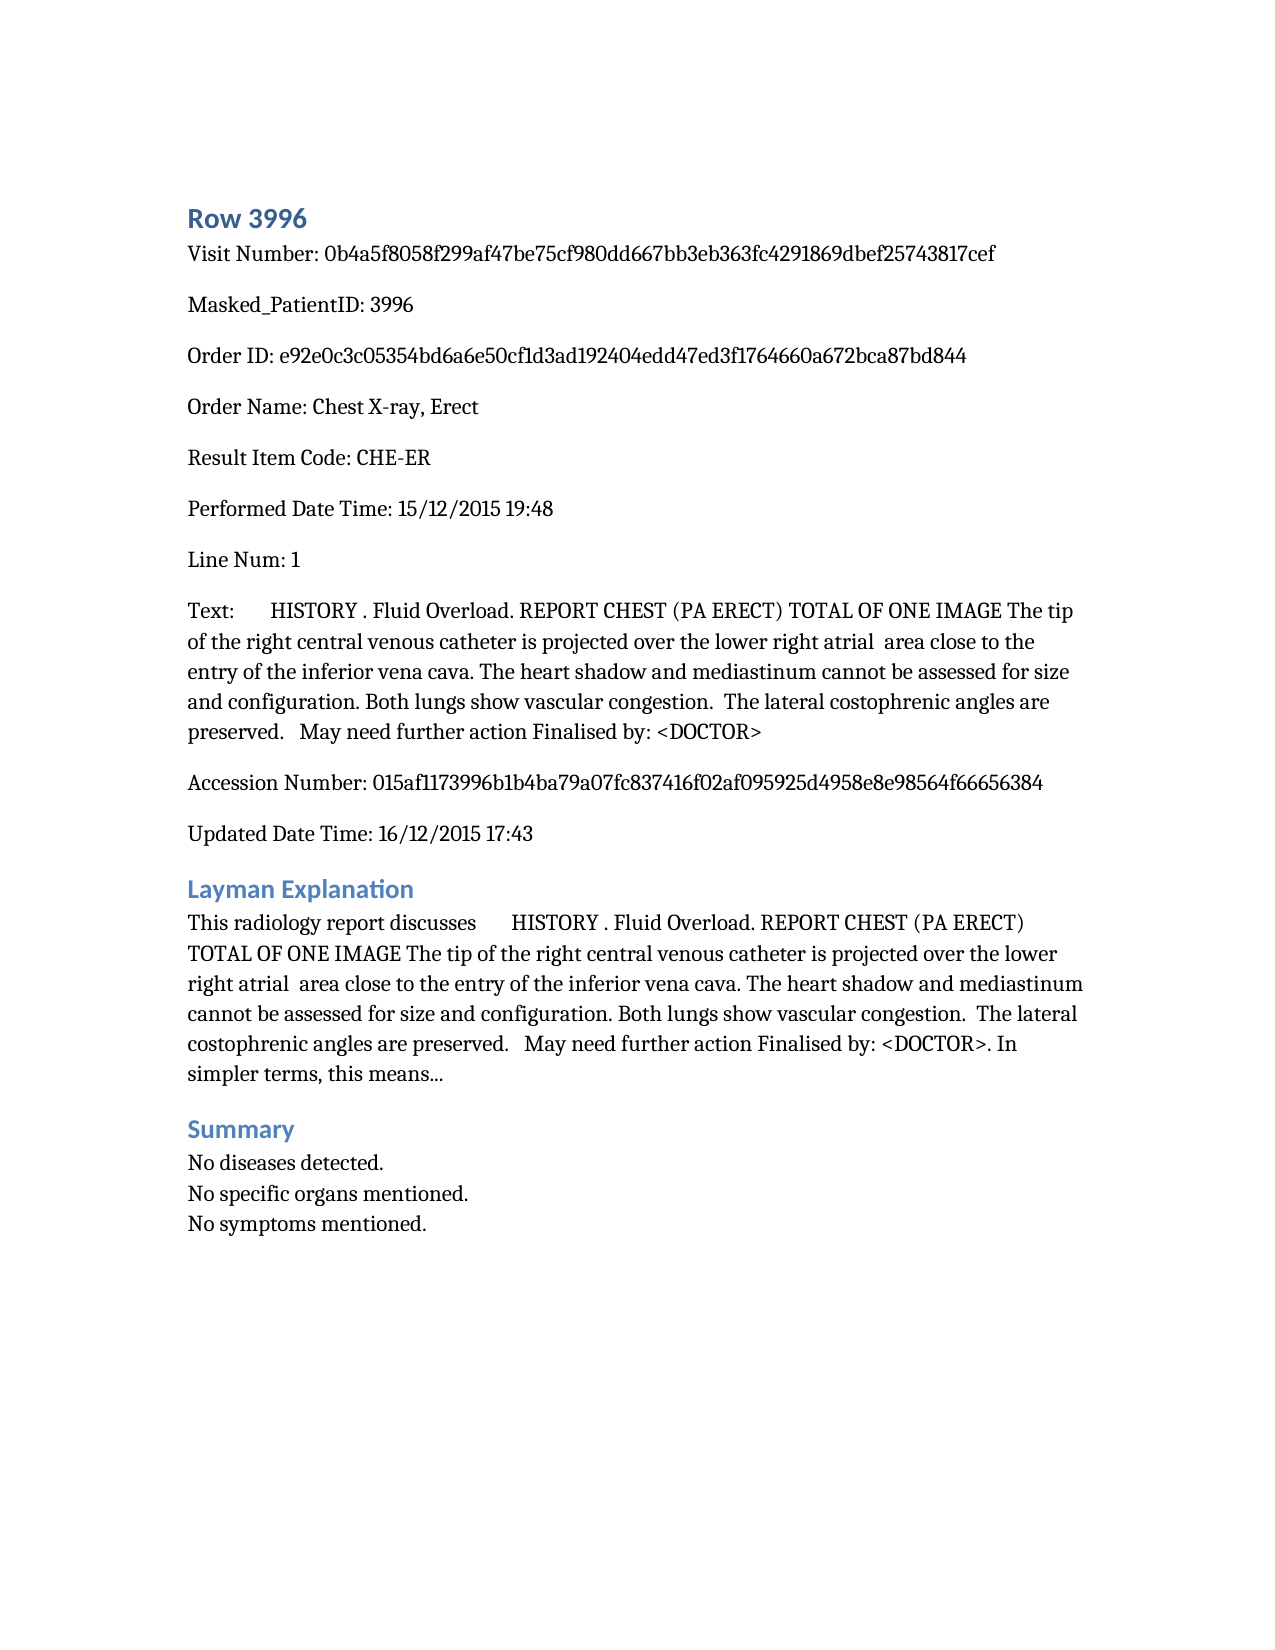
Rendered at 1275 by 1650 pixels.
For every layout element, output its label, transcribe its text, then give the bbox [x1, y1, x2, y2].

text Order ID: e92e0c3c05354bd6a6e50cf1d3ad192404edd47ed3f1764660a672bca87bd844 [187, 343, 1087, 369]
text Updated Date Time: 16/12/2015 17:43 [187, 821, 1087, 847]
text Line Num: 1 [187, 547, 1087, 573]
text No diseases detected. No specific organs mentioned. No symptoms mentioned. [187, 1150, 1087, 1237]
text Performed Date Time: 15/12/2015 19:48 [187, 496, 1087, 522]
text Accession Number: 015af1173996b1b4ba79a07fc837416f02af095925d4958e8e98564f66656384 [187, 770, 1087, 796]
text Text: HISTORY . Fluid Overload. REPORT CHEST (PA ERECT) TOTAL OF ONE IMAGE The tip of the right central venous catheter is projected over the lower right atrial area close to the entry of the inferior vena cava. The heart shadow and mediastinum cannot be assessed for size and configuration. Both lungs show vascular congestion. The lateral costophrenic angles are preserved. May need further action Finalised by: <DOCTOR> [187, 598, 1087, 745]
subtitle Summary [187, 1112, 1087, 1145]
text Result Item Code: CHE-ER [187, 445, 1087, 471]
text Order Name: Chest X-ray, Erect [187, 394, 1087, 420]
subtitle Row 3996 [187, 200, 1087, 236]
text Visit Number: 0b4a5f8058f299af47be75cf980dd667bb3eb363fc4291869dbef25743817cef [187, 241, 1087, 267]
subtitle Layman Explanation [187, 872, 1087, 905]
text Masked_PatientID: 3996 [187, 292, 1087, 318]
text This radiology report discusses HISTORY . Fluid Overload. REPORT CHEST (PA ERECT) TOTAL OF ONE IMAGE The tip of the right central venous catheter is projected over the lower right atrial area close to the entry of the inferior vena cava. The heart shadow and mediastinum cannot be assessed for size and configuration. Both lungs show vascular congestion. The lateral costophrenic angles are preserved. May need further action Finalised by: <DOCTOR>. In simpler terms, this means... [187, 910, 1087, 1087]
